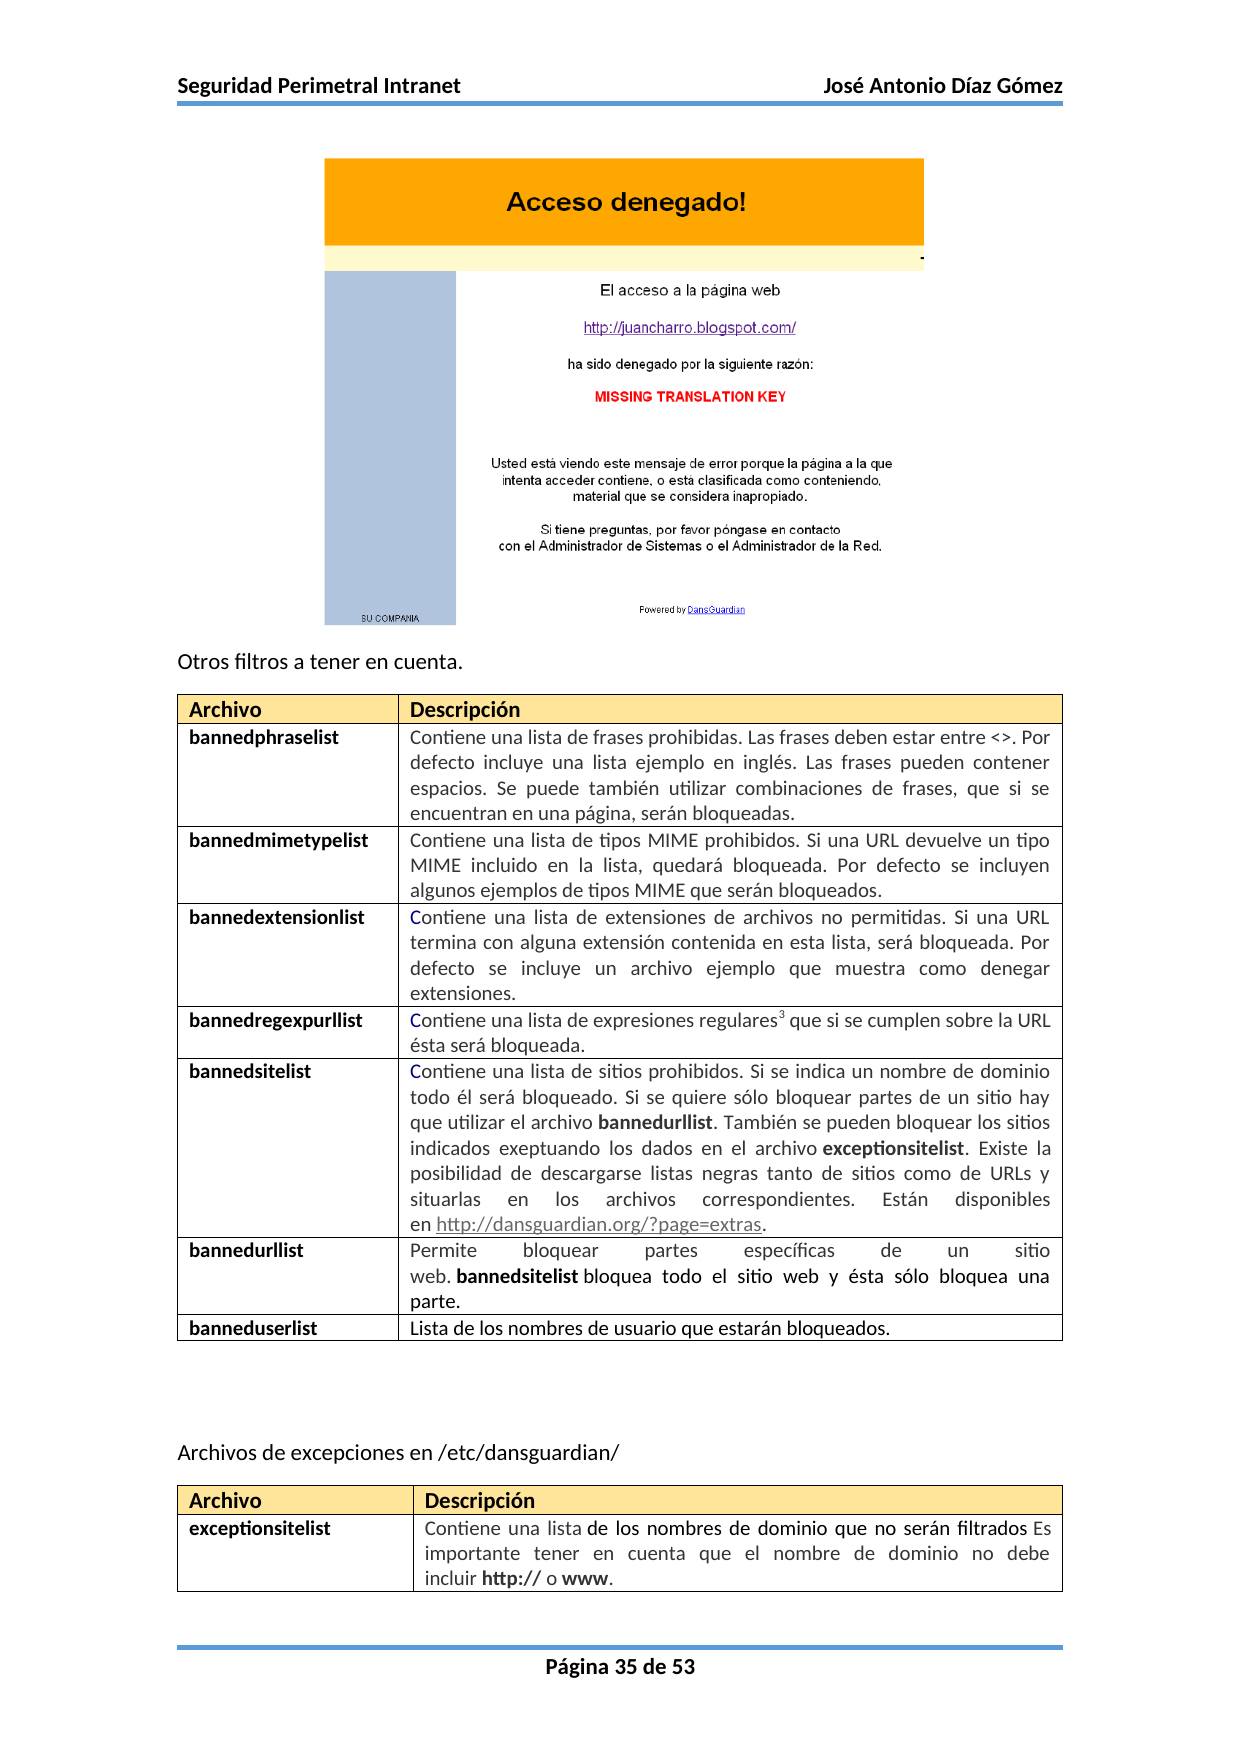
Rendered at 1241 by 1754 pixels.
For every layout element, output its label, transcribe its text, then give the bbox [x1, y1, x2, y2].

table_cell bannedregexpurllist [178, 1007, 398, 1058]
table_header Descripción [414, 1486, 1062, 1514]
table_cell bannedurllist [178, 1238, 398, 1314]
table_cell Permite bloquear partes específicas de un sitio web. bannedsitelist bloquea todo el sitio web y ésta sólo bloquea una parte. [399, 1238, 1062, 1314]
picture [316, 152, 924, 629]
table_cell bannedsitelist [178, 1059, 398, 1237]
table_cell Contiene una lista de frases prohibidas. Las frases deben estar entre <>. Por defecto incluye una lista ejemplo en inglés. Las frases pueden contener espacios. Se puede también utilizar combinaciones de frases, que si se encuentran en una página, serán bloqueadas. [399, 724, 1062, 826]
text Otros filtros a tener en cuenta. [177, 647, 1063, 675]
table_header Descripción [399, 695, 1062, 723]
table_header Archivo [178, 1486, 413, 1514]
table_header Archivo [178, 695, 398, 723]
table_cell Contiene una lista de expresiones regulares3 que si se cumplen sobre la URL ésta será bloqueada. [399, 1007, 1062, 1058]
table_cell Contiene una lista de los nombres de dominio que no serán filtrados Es importante tener en cuenta que el nombre de dominio no debe incluir http:// o www. [414, 1515, 1062, 1591]
table_cell Contiene una lista de extensiones de archivos no permitidas. Si una URL termina con alguna extensión contenida en esta lista, será bloqueada. Por defecto se incluye un archivo ejemplo que muestra como denegar extensiones. [399, 904, 1062, 1006]
table_cell Contiene una lista de sitios prohibidos. Si se indica un nombre de dominio todo él será bloqueado. Si se quiere sólo bloquear partes de un sitio hay que utilizar el archivo bannedurllist. También se pueden bloquear los sitios indicados exeptuando los dados en el archivo exceptionsitelist. Existe la posibilidad de descargarse listas negras tanto de sitios como de URLs y situarlas en los archivos correspondientes. Están disponibles en http://dansguardian.org/?page=extras. [399, 1059, 1062, 1237]
text Archivos de excepciones en /etc/dansguardian/ [177, 1438, 1063, 1466]
table_cell Contiene una lista de tipos MIME prohibidos. Si una URL devuelve un tipo MIME incluido en la lista, quedará bloqueada. Por defecto se incluyen algunos ejemplos de tipos MIME que serán bloqueados. [399, 827, 1062, 903]
table_cell bannedmimetypelist [178, 827, 398, 903]
table_cell exceptionsitelist [178, 1515, 413, 1591]
table_cell banneduserlist [178, 1315, 398, 1340]
table_cell bannedextensionlist [178, 904, 398, 1006]
table_cell bannedphraselist [178, 724, 398, 826]
table_cell Lista de los nombres de usuario que estarán bloqueados. [399, 1315, 1062, 1340]
